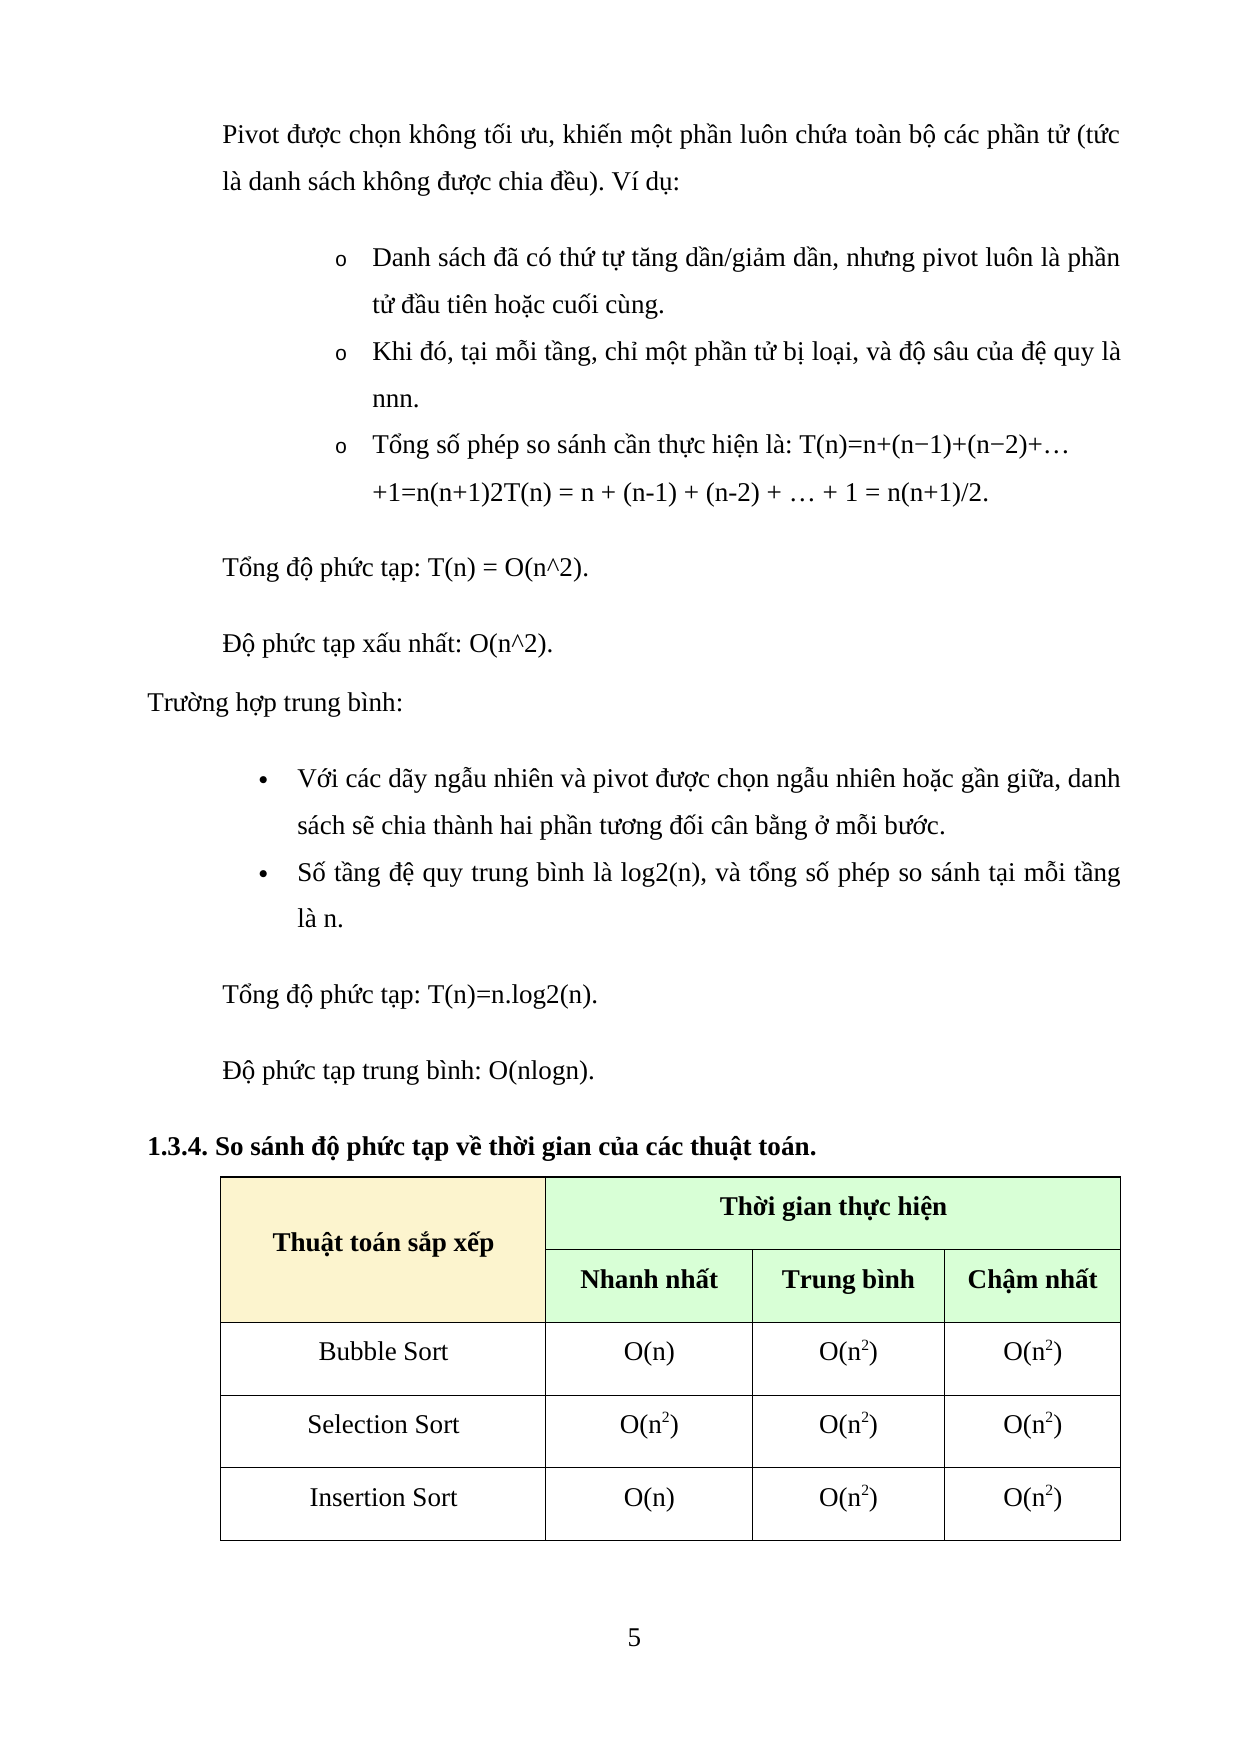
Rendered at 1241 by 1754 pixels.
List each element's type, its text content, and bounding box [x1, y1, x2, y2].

table_cell Insertion Sort [221, 1468, 545, 1540]
table_cell O(n2) [945, 1323, 1120, 1394]
list Pivot được chọn không tối ưu, khiến một phần luôn chứa toàn bộ các phần tử (tức là danh sách không được chia đều). Ví dụ: [222, 118, 1122, 196]
table_header Thời gian thực hiện [546, 1178, 1120, 1249]
list Tổng số phép so sánh cần thực hiện là: T(n)=n+(n−1)+(n−2)+…+1=n(n+1)2T(n) = n + (n-1) + (n-2) + … + 1 = n(n+1)/2. [334, 428, 1122, 507]
table_cell O(n2) [945, 1396, 1120, 1467]
subtitle 1.3.4. So sánh độ phức tạp về thời gian của các thuật toán. [147, 1130, 1122, 1161]
table_cell O(n2) [753, 1323, 944, 1394]
list Số tầng đệ quy trung bình là log2(n), và tổng số phép so sánh tại mỗi tầng là n. [259, 856, 1122, 933]
list Danh sách đã có thứ tự tăng dần/giảm dần, nhưng pivot luôn là phần tử đầu tiên hoặc cuối cùng. [334, 241, 1122, 319]
table_cell Selection Sort [221, 1396, 545, 1467]
table_cell Trung bình [753, 1250, 944, 1322]
table_cell O(n2) [945, 1468, 1120, 1540]
table_cell Bubble Sort [221, 1323, 545, 1394]
table_cell O(n2) [753, 1468, 944, 1540]
table_cell O(n2) [753, 1396, 944, 1467]
table_cell Nhanh nhất [546, 1250, 752, 1322]
list Khi đó, tại mỗi tầng, chỉ một phần tử bị loại, và độ sâu của đệ quy là nnn. [334, 335, 1122, 413]
list Với các dãy ngẫu nhiên và pivot được chọn ngẫu nhiên hoặc gần giữa, danh sách sẽ chia thành hai phần tương đối cân bằng ở mỗi bước. [259, 762, 1122, 840]
text Tổng độ phức tạp: T(n)=n.log2(n). [222, 978, 1122, 1009]
table_cell Chậm nhất [945, 1250, 1120, 1322]
text Trường hợp trung bình: [147, 686, 1122, 718]
text Độ phức tạp xấu nhất: O(n^2). [222, 627, 1122, 658]
list Độ phức tạp trung bình: O(nlogn). [222, 1054, 1122, 1085]
table_cell O(n) [546, 1323, 752, 1394]
table_cell O(n2) [546, 1396, 752, 1467]
text Tổng độ phức tạp: T(n) = O(n^2). [222, 551, 1122, 583]
table_header Thuật toán sắp xếp [221, 1178, 545, 1322]
table_cell O(n) [546, 1468, 752, 1540]
